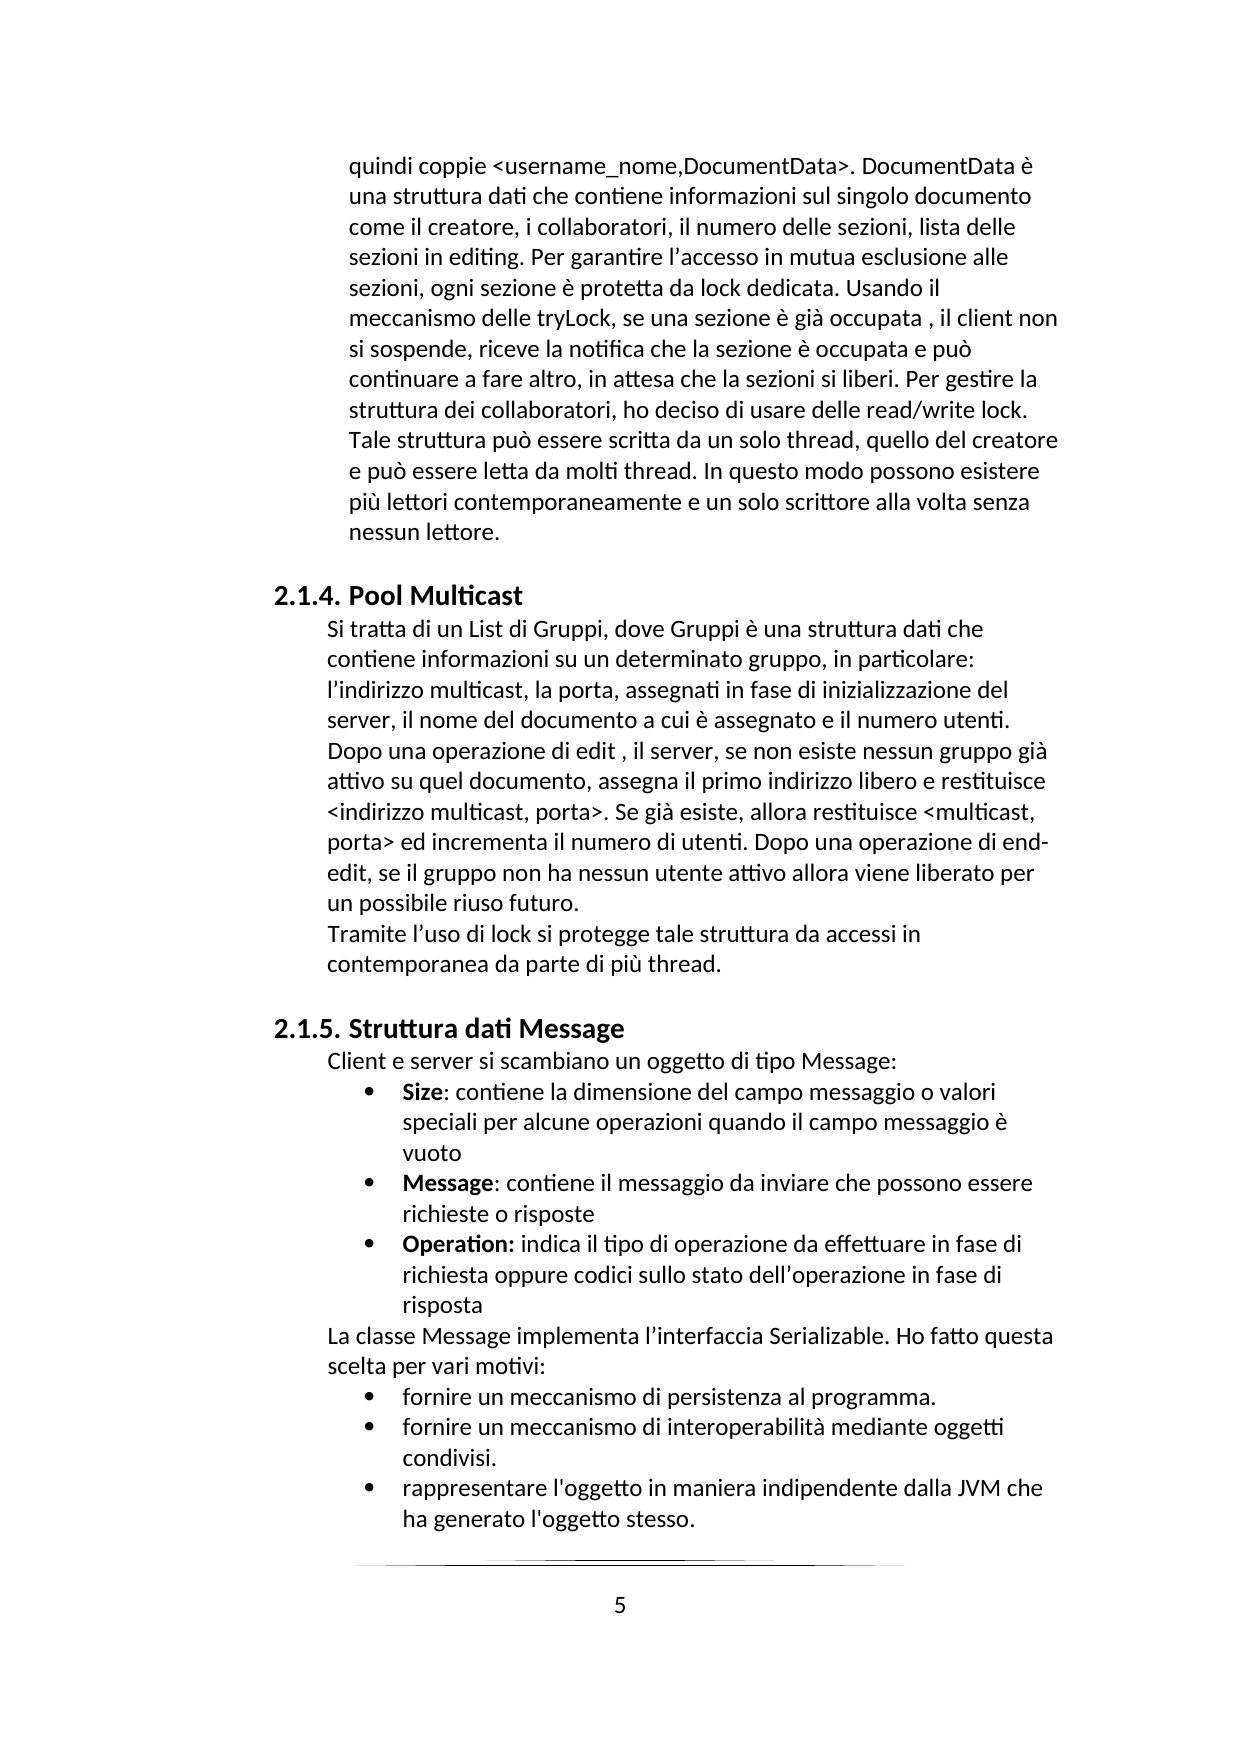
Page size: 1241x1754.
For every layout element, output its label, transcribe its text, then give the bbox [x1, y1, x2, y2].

list Size: contiene la dimensione del campo messaggio o valori speciali per alcune operazioni quando il campo messaggio è vuoto [365, 1076, 1060, 1167]
list fornire un meccanismo di persistenza al programma. [365, 1381, 1060, 1412]
list fornire un meccanismo di interoperabilità mediante oggetti condivisi. [365, 1412, 1060, 1473]
subtitle Pool Multicast [274, 577, 1060, 613]
text Client e server si scambiano un oggetto di tipo Message: [327, 1045, 1060, 1076]
subtitle Struttura dati Message [274, 1010, 1060, 1045]
text Dopo una operazione di edit , il server, se non esiste nessun gruppo già attivo su quel documento, assegna il primo indirizzo libero e restituisce <indirizzo multicast, porta>. Se già esiste, allora restituisce <multicast, porta> ed incrementa il numero di utenti. Dopo una operazione di end-edit, se il gruppo non ha nessun utente attivo allora viene liberato per un possibile riuso futuro. [327, 735, 1060, 918]
list Message: contiene il messaggio da inviare che possono essere richieste o risposte [365, 1167, 1060, 1228]
list rappresentare l'oggetto in maniera indipendente dalla JVM che ha generato l'oggetto stesso. [365, 1473, 1060, 1534]
list Operation: indica il tipo di operazione da effettuare in fase di richiesta oppure codici sullo stato dell’operazione in fase di risposta [365, 1228, 1060, 1320]
text Si tratta di un List di Gruppi, dove Gruppi è una struttura dati che contiene informazioni su un determinato gruppo, in particolare: l’indirizzo multicast, la porta, assegnati in fase di inizializzazione del server, il nome del documento a cui è assegnato e il numero utenti. [327, 613, 1060, 735]
text La classe Message implementa l’interfaccia Serializable. Ho fatto questa scelta per vari motivi: [327, 1320, 1060, 1381]
text Tramite l’uso di lock si protegge tale struttura da accessi in contemporanea da parte di più thread. [327, 918, 1060, 979]
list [311, 150, 1060, 547]
